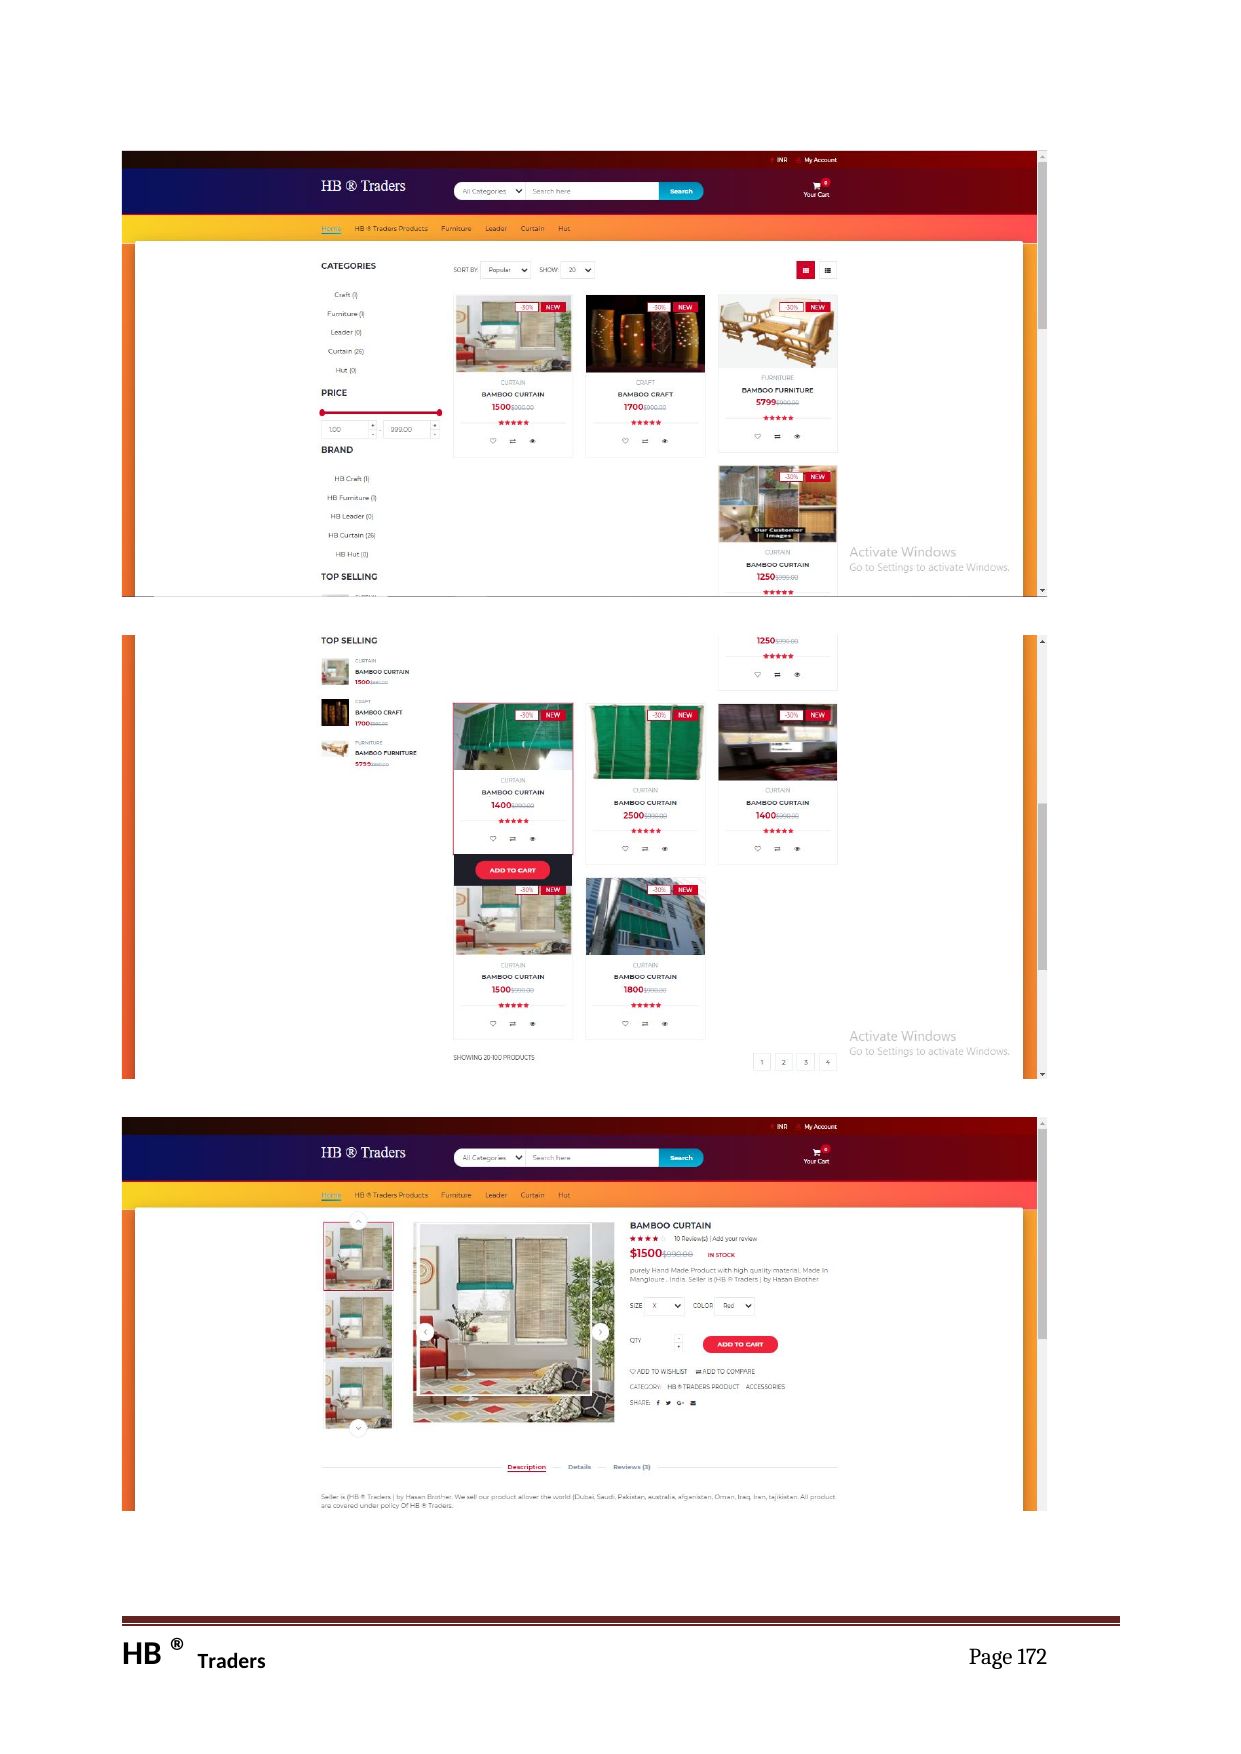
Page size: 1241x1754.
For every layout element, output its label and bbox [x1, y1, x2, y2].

picture [121, 1117, 1048, 1511]
picture [121, 635, 1048, 1079]
picture [121, 150, 1048, 597]
